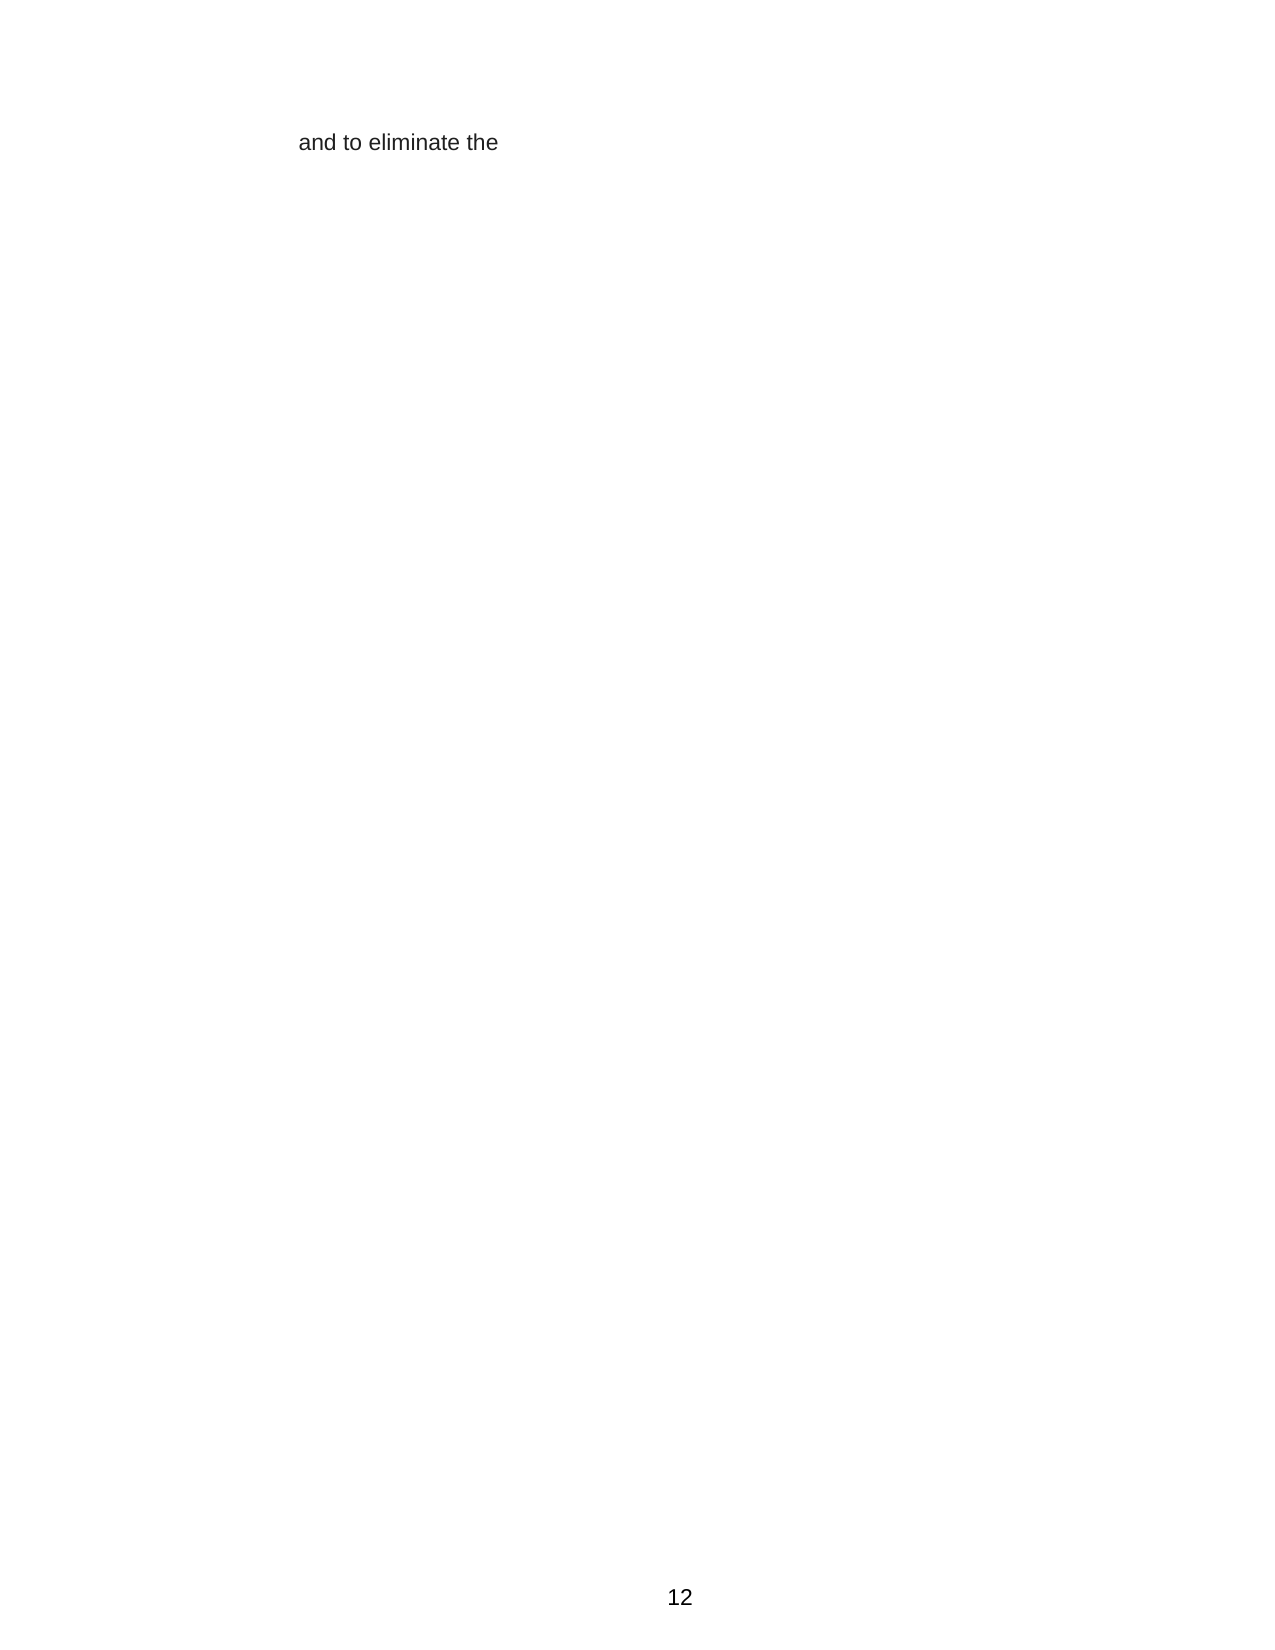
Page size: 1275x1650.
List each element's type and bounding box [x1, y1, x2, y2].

list [223, 129, 1121, 156]
